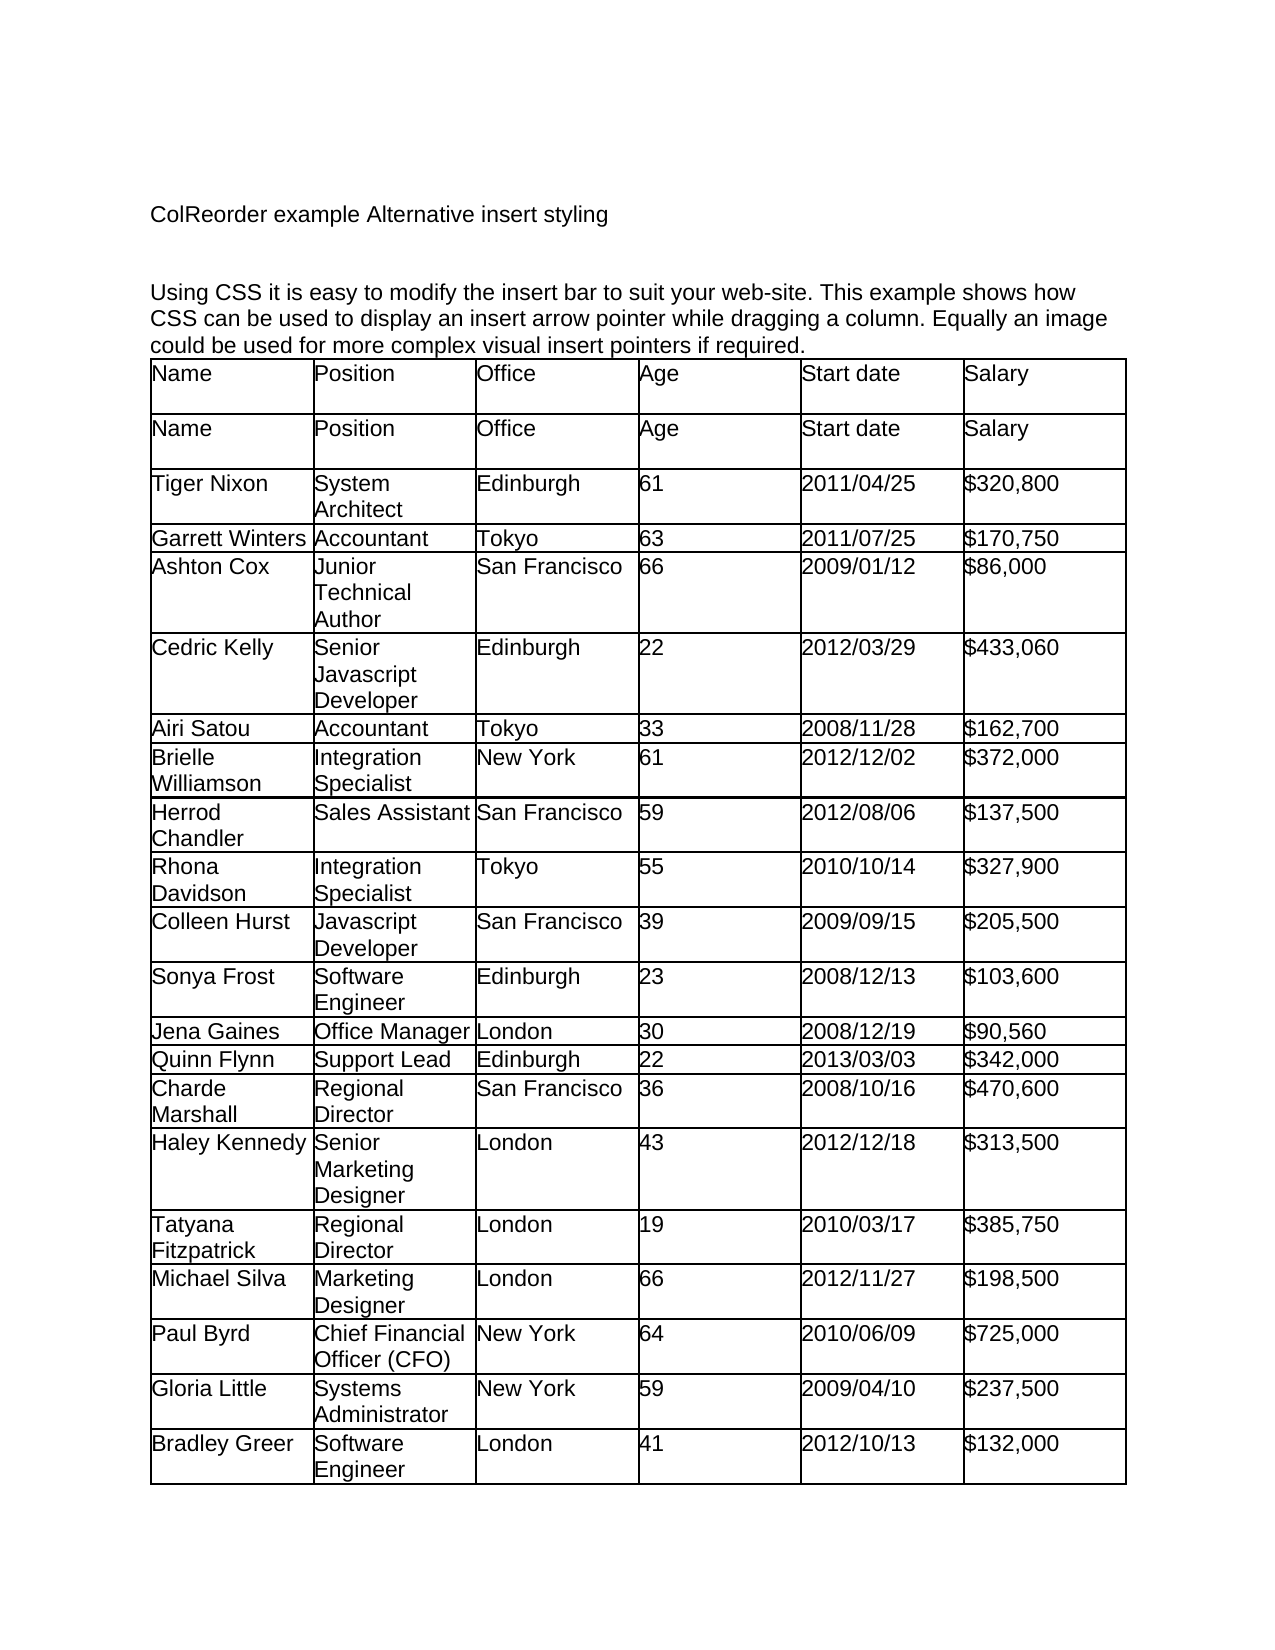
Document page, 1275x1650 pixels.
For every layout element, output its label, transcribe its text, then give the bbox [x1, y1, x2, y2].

table_cell 2011/04/25 [802, 470, 963, 522]
table_cell 39 [640, 908, 800, 961]
table_cell 2012/10/13 [802, 1430, 963, 1482]
table_cell San Francisco [477, 553, 638, 632]
table_cell 2008/10/16 [802, 1075, 963, 1127]
table_cell 2008/11/28 [802, 715, 963, 742]
table_cell $237,500 [965, 1375, 1125, 1428]
table_cell Michael Silva [152, 1265, 313, 1318]
table_header Age [640, 360, 800, 413]
table_cell Software Engineer [315, 963, 475, 1016]
table_cell 19 [640, 1211, 800, 1263]
table_cell Paul Byrd [152, 1320, 313, 1373]
table_cell $90,560 [965, 1018, 1125, 1044]
table_cell Chief Financial Officer (CFO) [315, 1320, 475, 1373]
table_cell Senior Marketing Designer [315, 1129, 475, 1208]
table_cell Name [152, 415, 313, 468]
table_cell Regional Director [315, 1075, 475, 1127]
table_cell 2010/10/14 [802, 853, 963, 906]
table_cell Brielle Williamson [152, 744, 313, 796]
table_cell 61 [640, 470, 800, 522]
table_cell 2010/06/09 [802, 1320, 963, 1373]
table_cell $725,000 [965, 1320, 1125, 1373]
table_cell Position [315, 415, 475, 468]
table_cell London [477, 1430, 638, 1482]
table_header Office [477, 360, 638, 413]
table_header Salary [965, 360, 1125, 413]
table_cell $198,500 [965, 1265, 1125, 1318]
table_cell London [477, 1129, 638, 1208]
table_cell Support Lead [315, 1046, 475, 1072]
table_cell $313,500 [965, 1129, 1125, 1208]
table_header Start date [802, 360, 963, 413]
table_cell London [477, 1211, 638, 1263]
table_cell $470,600 [965, 1075, 1125, 1127]
table_cell 22 [640, 634, 800, 713]
table_cell $327,900 [965, 853, 1125, 906]
table_cell Accountant [315, 525, 475, 551]
table_cell Senior Javascript Developer [315, 634, 475, 713]
table_cell 2012/03/29 [802, 634, 963, 713]
text Using CSS it is easy to modify the insert bar to suit your web-site. This example shows how CSS can be used to display an insert arrow pointer while dragging a column. Equally an image could be used for more complex visual insert pointers if required. [150, 279, 1125, 358]
table_cell Integration Specialist [315, 853, 475, 906]
table_cell 41 [640, 1430, 800, 1482]
table_cell Tiger Nixon [152, 470, 313, 522]
table_cell Garrett Winters [152, 525, 313, 551]
table_cell 2012/12/02 [802, 744, 963, 796]
table_cell 22 [640, 1046, 800, 1072]
table_cell $433,060 [965, 634, 1125, 713]
table_cell Tokyo [477, 525, 638, 551]
table_cell $170,750 [965, 525, 1125, 551]
table_cell Cedric Kelly [152, 634, 313, 713]
table_cell Charde Marshall [152, 1075, 313, 1127]
table_cell $137,500 [965, 799, 1125, 851]
table_header Name [152, 360, 313, 413]
table_cell Ashton Cox [152, 553, 313, 632]
table_cell $132,000 [965, 1430, 1125, 1482]
table_cell Office [477, 415, 638, 468]
table_cell Jena Gaines [152, 1018, 313, 1044]
table_cell New York [477, 1375, 638, 1428]
table_cell Junior Technical Author [315, 553, 475, 632]
table_cell 2010/03/17 [802, 1211, 963, 1263]
table_cell $86,000 [965, 553, 1125, 632]
table_cell 2012/08/06 [802, 799, 963, 851]
table_cell San Francisco [477, 799, 638, 851]
table_cell Sonya Frost [152, 963, 313, 1016]
table_cell Edinburgh [477, 963, 638, 1016]
table_cell Tatyana Fitzpatrick [152, 1211, 313, 1263]
table_cell $103,600 [965, 963, 1125, 1016]
table_cell 63 [640, 525, 800, 551]
table_cell Systems Administrator [315, 1375, 475, 1428]
table_cell 30 [640, 1018, 800, 1044]
table_cell San Francisco [477, 908, 638, 961]
table_cell 33 [640, 715, 800, 742]
table_cell Age [640, 415, 800, 468]
table_cell Bradley Greer [152, 1430, 313, 1482]
table_cell Edinburgh [477, 1046, 638, 1072]
table_cell 23 [640, 963, 800, 1016]
table_cell Herrod Chandler [152, 799, 313, 851]
table_header Position [315, 360, 475, 413]
table_cell $205,500 [965, 908, 1125, 961]
table_cell 55 [640, 853, 800, 906]
table_cell 2009/01/12 [802, 553, 963, 632]
table_cell Start date [802, 415, 963, 468]
table_cell Tokyo [477, 853, 638, 906]
table_cell 2008/12/19 [802, 1018, 963, 1044]
table_cell System Architect [315, 470, 475, 522]
table_cell $372,000 [965, 744, 1125, 796]
table_cell Marketing Designer [315, 1265, 475, 1318]
table_cell 36 [640, 1075, 800, 1127]
table_cell Edinburgh [477, 470, 638, 522]
table_cell Javascript Developer [315, 908, 475, 961]
table_cell 2008/12/13 [802, 963, 963, 1016]
table_cell Haley Kennedy [152, 1129, 313, 1208]
table_cell 2011/07/25 [802, 525, 963, 551]
table_cell Salary [965, 415, 1125, 468]
table_cell Airi Satou [152, 715, 313, 742]
table_cell 2013/03/03 [802, 1046, 963, 1072]
table_cell 66 [640, 1265, 800, 1318]
table_cell Integration Specialist [315, 744, 475, 796]
table_cell Tokyo [477, 715, 638, 742]
table_cell 2012/12/18 [802, 1129, 963, 1208]
table_cell $342,000 [965, 1046, 1125, 1072]
table_cell New York [477, 1320, 638, 1373]
table_cell 66 [640, 553, 800, 632]
table_cell Software Engineer [315, 1430, 475, 1482]
text ColReorder example Alternative insert styling [150, 201, 1125, 228]
table_cell $385,750 [965, 1211, 1125, 1263]
table_cell 64 [640, 1320, 800, 1373]
table_cell Gloria Little [152, 1375, 313, 1428]
table_cell Accountant [315, 715, 475, 742]
table_cell Sales Assistant [315, 799, 475, 851]
table_cell 2012/11/27 [802, 1265, 963, 1318]
table_cell 59 [640, 799, 800, 851]
table_cell Office Manager [315, 1018, 475, 1044]
table_cell Rhona Davidson [152, 853, 313, 906]
table_cell 61 [640, 744, 800, 796]
table_cell Regional Director [315, 1211, 475, 1263]
table_cell New York [477, 744, 638, 796]
table_cell Quinn Flynn [152, 1046, 313, 1072]
table_cell $162,700 [965, 715, 1125, 742]
table_cell San Francisco [477, 1075, 638, 1127]
table_cell 59 [640, 1375, 800, 1428]
table_cell Edinburgh [477, 634, 638, 713]
table_cell 43 [640, 1129, 800, 1208]
table_cell London [477, 1018, 638, 1044]
table_cell 2009/04/10 [802, 1375, 963, 1428]
table_cell 2009/09/15 [802, 908, 963, 961]
table_cell Colleen Hurst [152, 908, 313, 961]
table_cell London [477, 1265, 638, 1318]
table_cell $320,800 [965, 470, 1125, 522]
